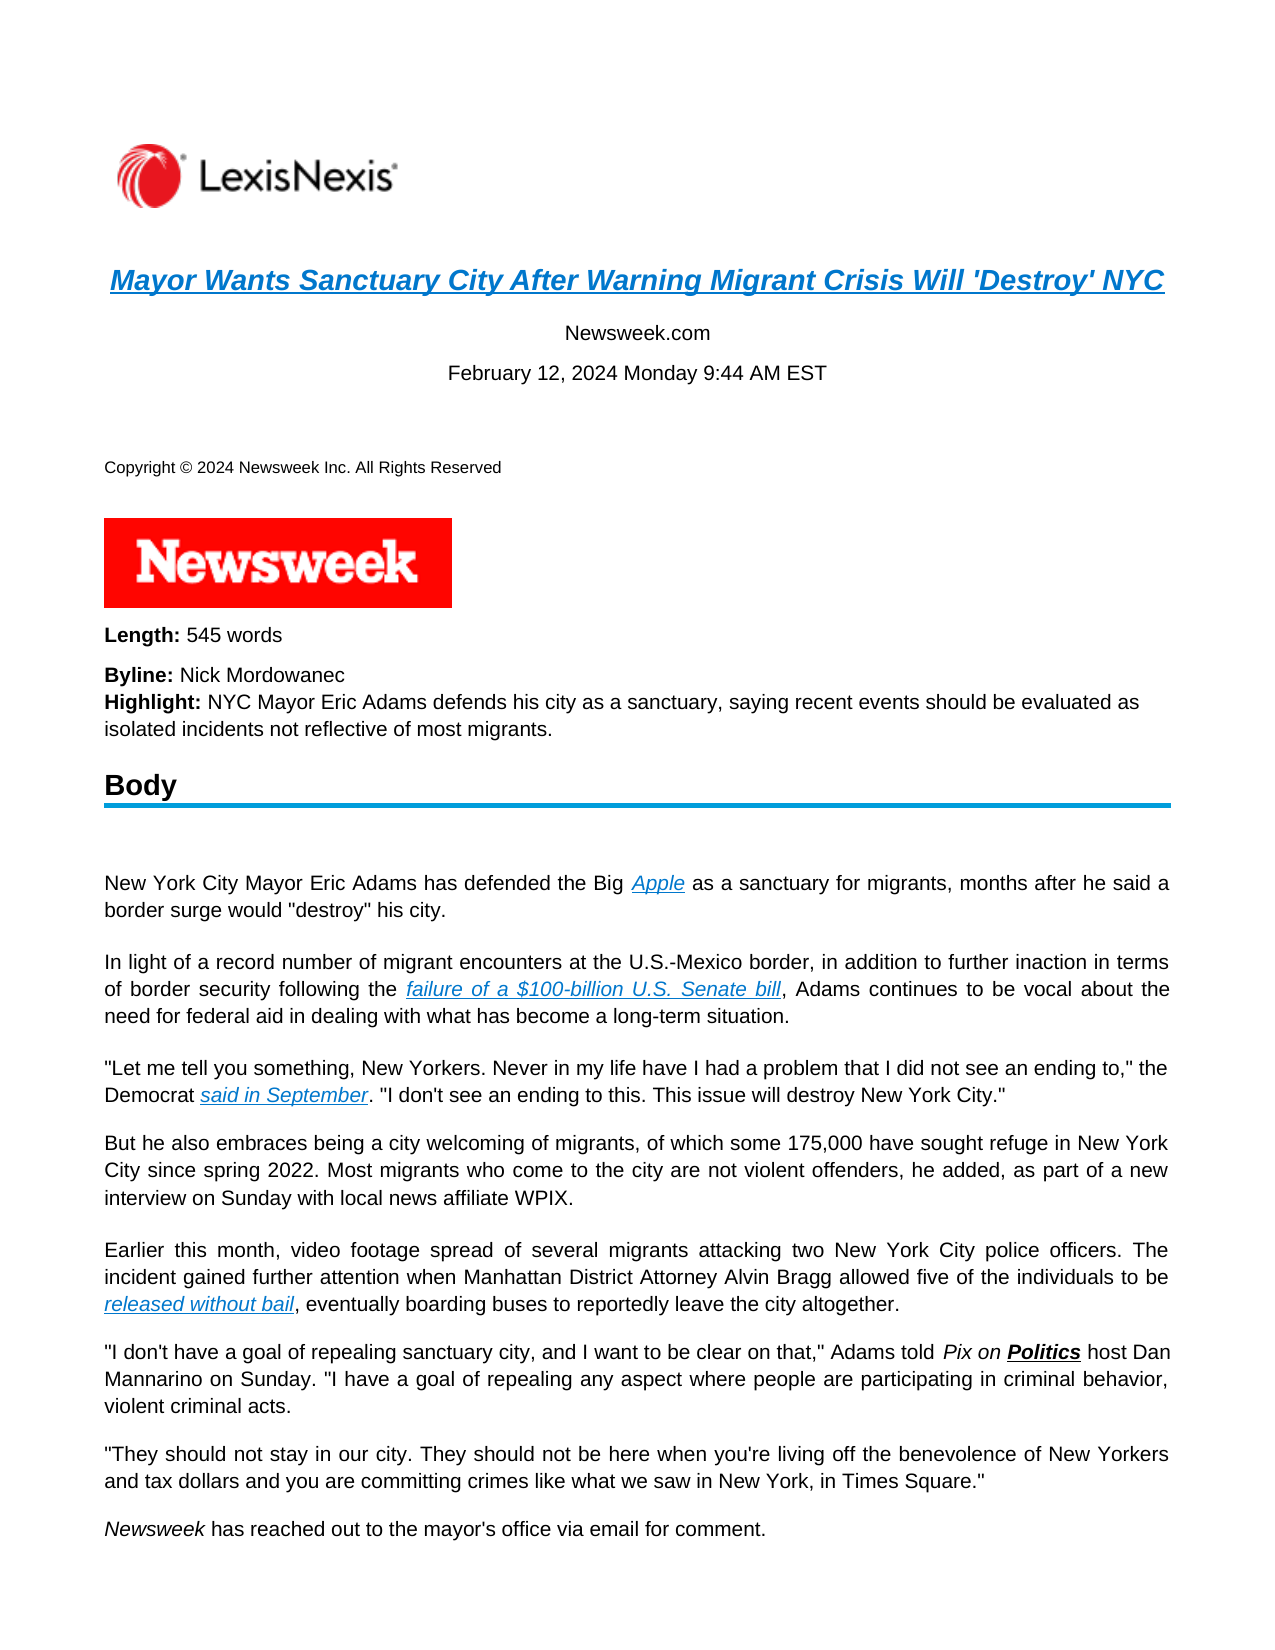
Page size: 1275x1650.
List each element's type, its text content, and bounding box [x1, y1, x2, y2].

text Body [104, 766, 1171, 801]
text Earlier this month, video footage spread of several migrants attacking two New York City police officers. The incident gained further attention when Manhattan District Attorney Alvin Bragg allowed five of the individuals to be released without bail, eventually boarding buses to reportedly leave the city altogether. [104, 1234, 1171, 1316]
picture [104, 518, 452, 608]
text Newsweek has reached out to the mayor's office via email for comment. [104, 1513, 1171, 1541]
text "I don't have a goal of repealing sanctuary city, and I want to be clear on that," Adams told Pix on Politics host Dan Mannarino on Sunday. "I have a goal of repealing any aspect where people are participating in criminal behavior, violent criminal acts. [104, 1336, 1171, 1418]
text But he also embraces being a city welcoming of migrants, of which some 175,000 have sought refuge in New York City since spring 2022. Most migrants who come to the city are not violent offenders, he added, as part of a new interview on Sunday with local news affiliate WPIX. [104, 1128, 1171, 1209]
text Byline: Nick Mordowanec [104, 660, 1171, 687]
text February 12, 2024 Monday 9:44 AM EST [104, 357, 1171, 384]
picture [104, 144, 412, 208]
text "Let me tell you something, New Yorkers. Never in my life have I had a problem that I did not see an ending to," the Democrat said in September. "I don't see an ending to this. This issue will destroy New York City." [104, 1053, 1171, 1107]
subtitle Mayor Wants Sanctuary City After Warning Migrant Crisis Will 'Destroy' NYC [104, 261, 1171, 297]
text In light of a record number of migrant encounters at the U.S.-Mexico border, in addition to further inaction in terms of border security following the failure of a $100-billion U.S. Senate bill, Adams continues to be vocal about the need for federal aid in dealing with what has become a long-term situation. [104, 947, 1171, 1028]
text Copyright © 2024 Newsweek Inc. All Rights Reserved [104, 426, 1171, 477]
text "They should not stay in our city. They should not be here when you're living off the benevolence of New Yorkers and tax dollars and you are committing crimes like what we saw in New York, in Times Square." [104, 1438, 1171, 1493]
text Length: 545 words [104, 620, 1171, 647]
text Highlight: NYC Mayor Eric Adams defends his city as a sanctuary, saying recent events should be evaluated as isolated incidents not reflective of most migrants. [104, 687, 1171, 741]
text New York City Mayor Eric Adams has defended the Big Apple as a sanctuary for migrants, months after he said a border surge would "destroy" his city. [104, 868, 1171, 922]
text Newsweek.com [104, 318, 1171, 345]
